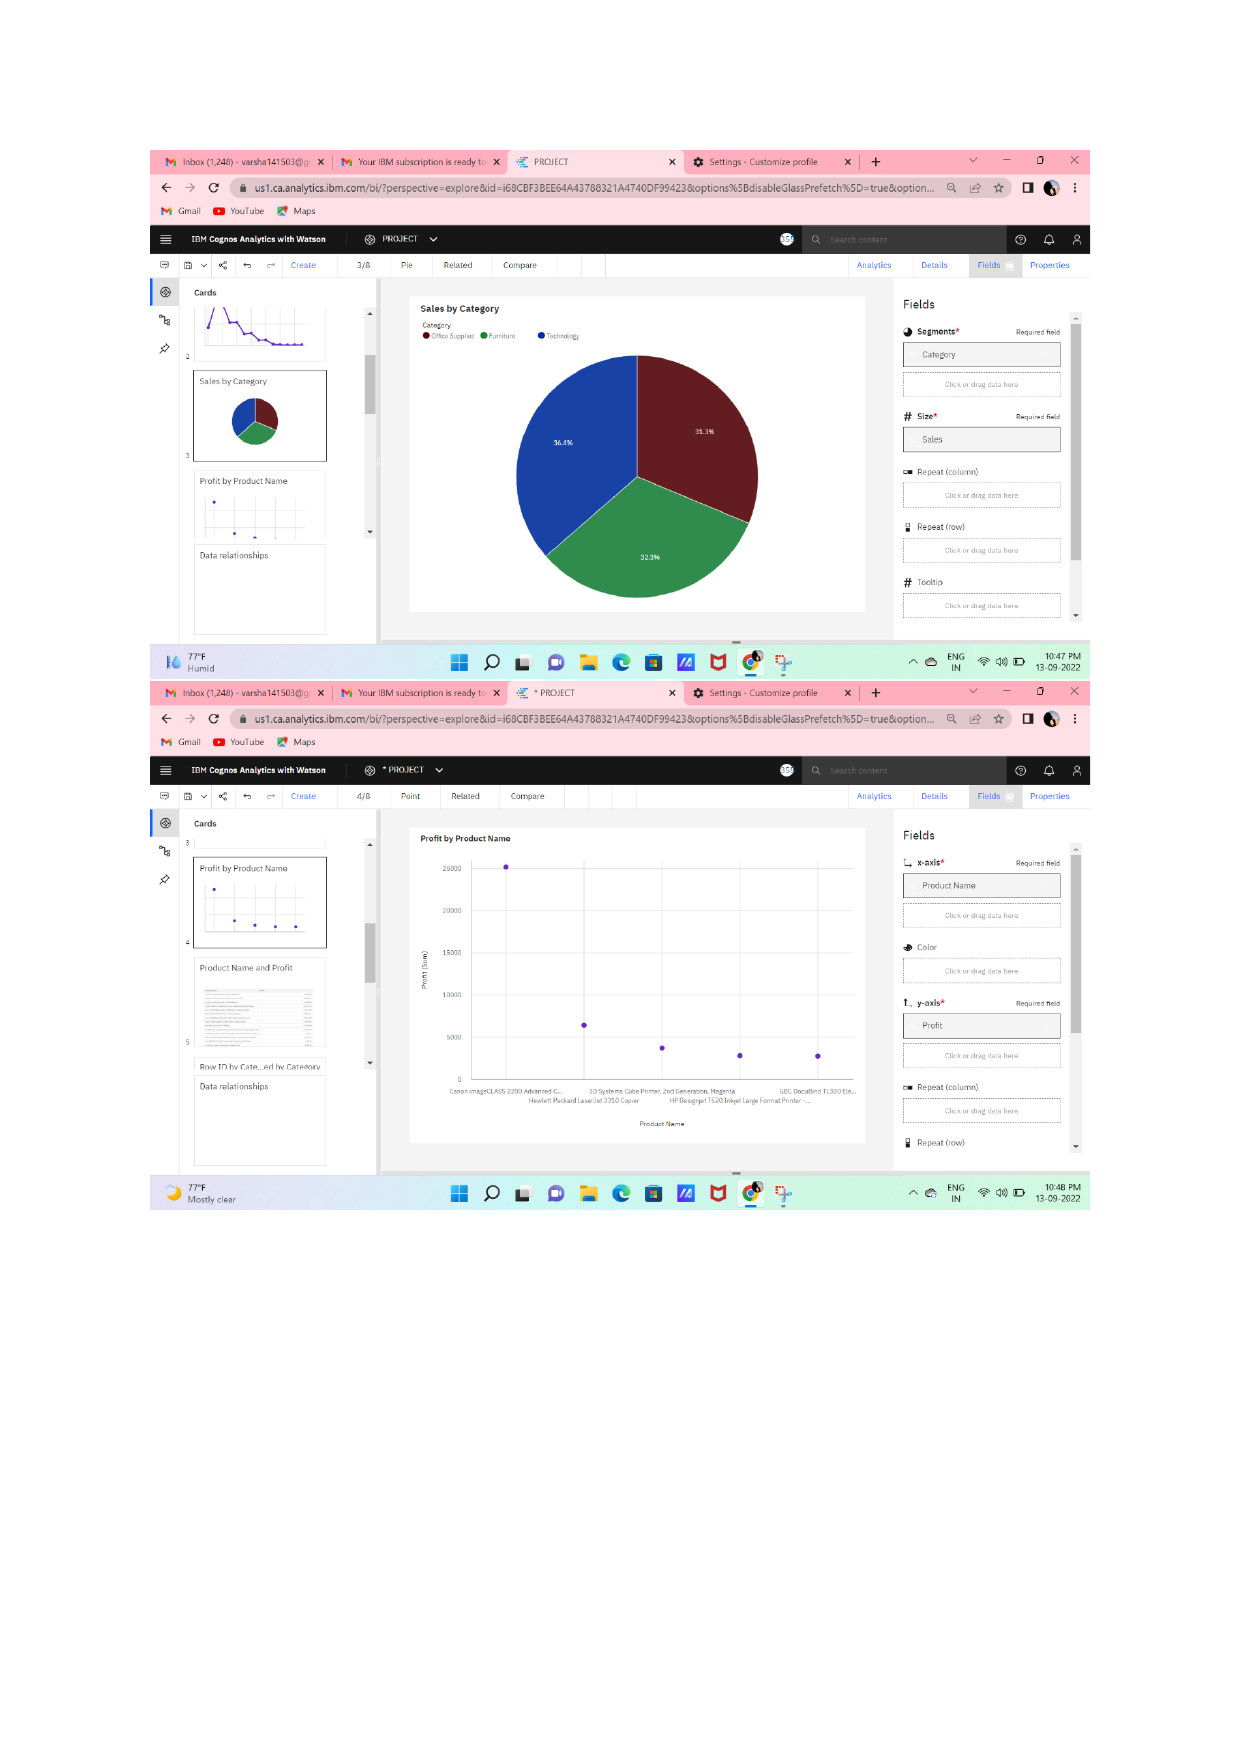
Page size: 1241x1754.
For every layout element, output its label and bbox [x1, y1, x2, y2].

picture [150, 150, 1091, 679]
picture [150, 681, 1091, 1210]
